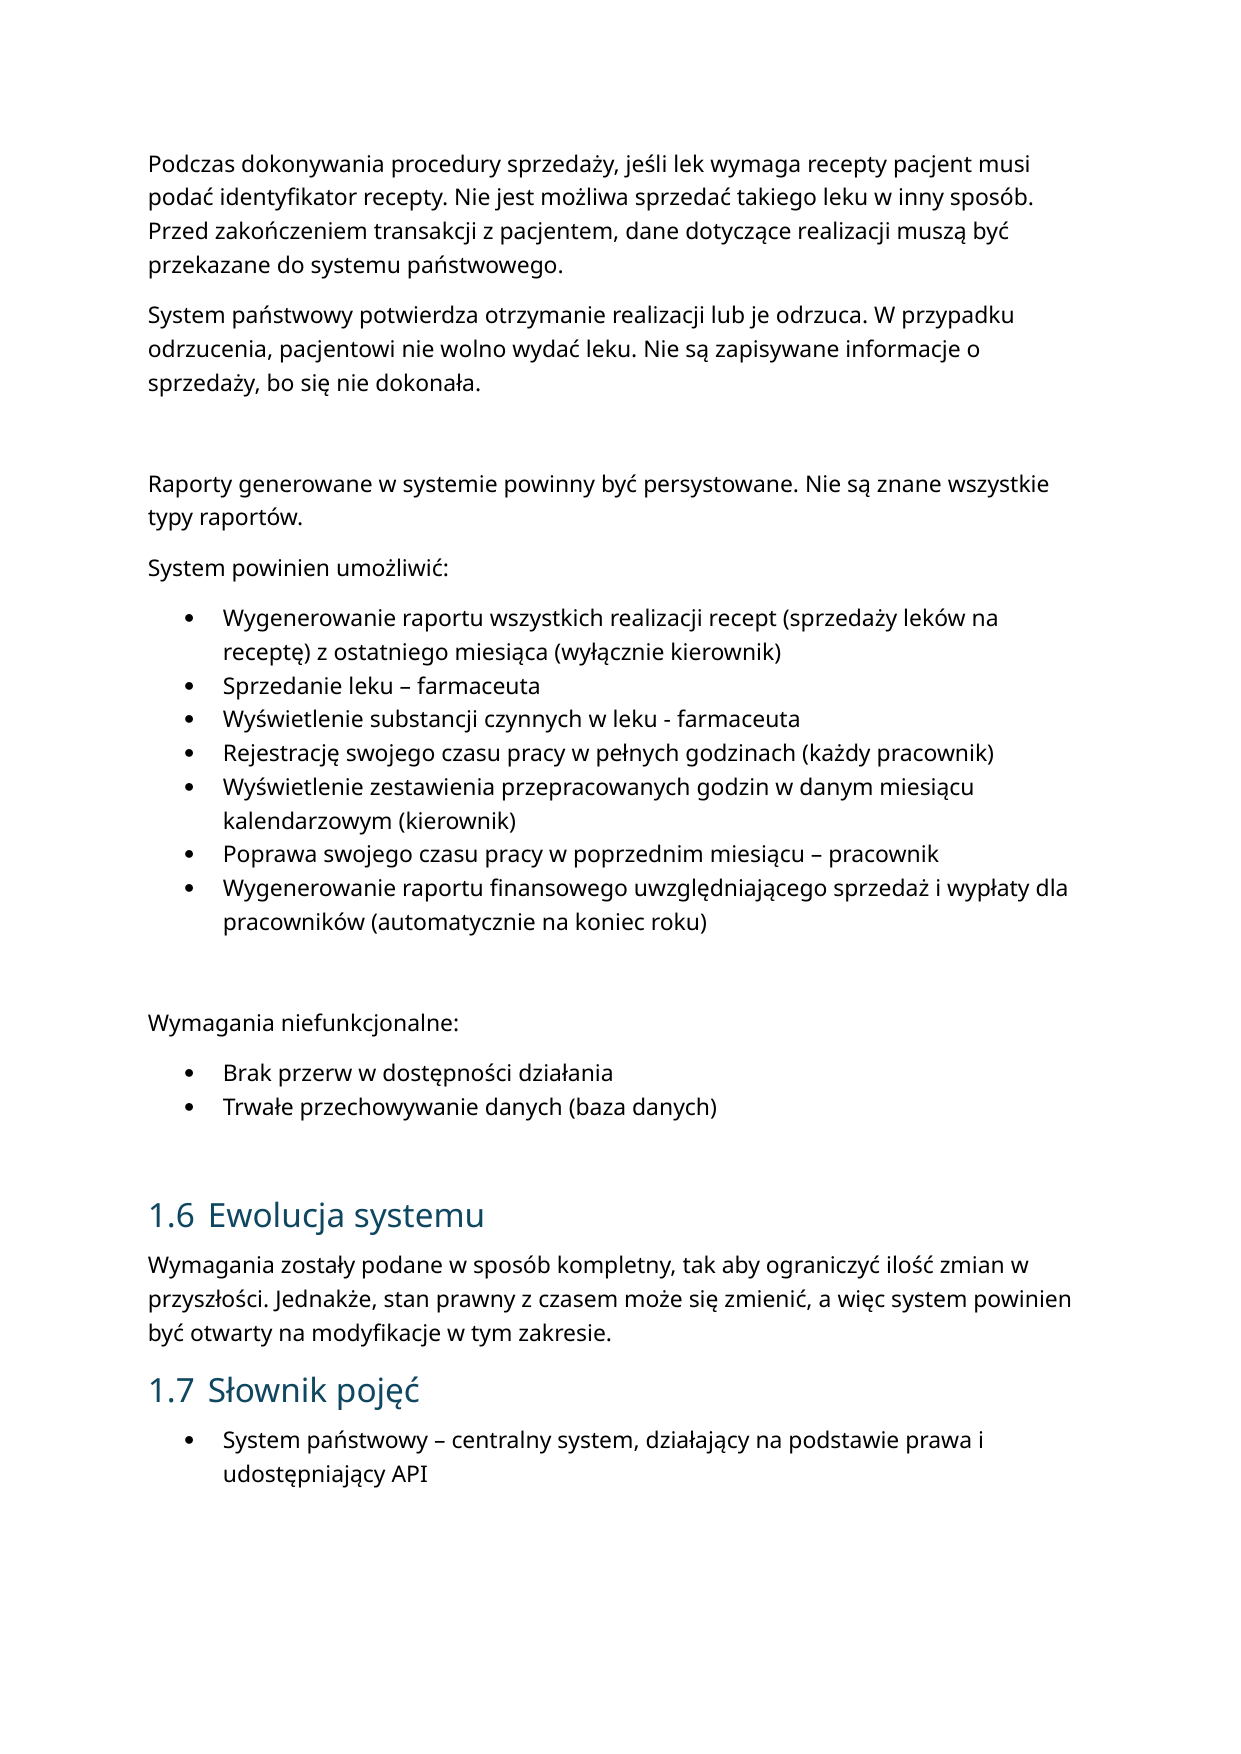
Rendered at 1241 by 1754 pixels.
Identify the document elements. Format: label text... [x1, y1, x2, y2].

text System powinien umożliwić: [148, 552, 1093, 583]
list System państwowy – centralny system, działający na podstawie prawa i udostępniający API [185, 1424, 1093, 1489]
text Wymagania zostały podane w sposób kompletny, tak aby ograniczyć ilość zmian w przyszłości. Jednakże, stan prawny z czasem może się zmienić, a więc system powinien być otwarty na modyfikacje w tym zakresie. [148, 1249, 1093, 1348]
list Poprawa swojego czasu pracy w poprzednim miesiącu – pracownik [185, 838, 1093, 870]
list Wyświetlenie zestawienia przepracowanych godzin w danym miesiącu kalendarzowym (kierownik) [185, 771, 1093, 836]
subtitle Ewolucja systemu [148, 1192, 1093, 1237]
list Wygenerowanie raportu wszystkich realizacji recept (sprzedaży leków na receptę) z ostatniego miesiąca (wyłącznie kierownik) [185, 602, 1093, 667]
list Trwałe przechowywanie danych (baza danych) [185, 1091, 1093, 1122]
text Wymagania niefunkcjonalne: [148, 1007, 1093, 1038]
subtitle Słownik pojęć [148, 1367, 1093, 1412]
list Brak przerw w dostępności działania [185, 1057, 1093, 1088]
list Rejestrację swojego czasu pracy w pełnych godzinach (każdy pracownik) [185, 737, 1093, 768]
text System państwowy potwierdza otrzymanie realizacji lub je odrzuca. W przypadku odrzucenia, pacjentowi nie wolno wydać leku. Nie są zapisywane informacje o sprzedaży, bo się nie dokonała. [148, 299, 1093, 398]
text Raporty generowane w systemie powinny być persystowane. Nie są znane wszystkie typy raportów. [148, 468, 1093, 533]
list Wygenerowanie raportu finansowego uwzględniającego sprzedaż i wypłaty dla pracowników (automatycznie na koniec roku) [185, 872, 1093, 937]
list Wyświetlenie substancji czynnych w leku - farmaceuta [185, 703, 1093, 735]
list Sprzedanie leku – farmaceuta [185, 670, 1093, 701]
